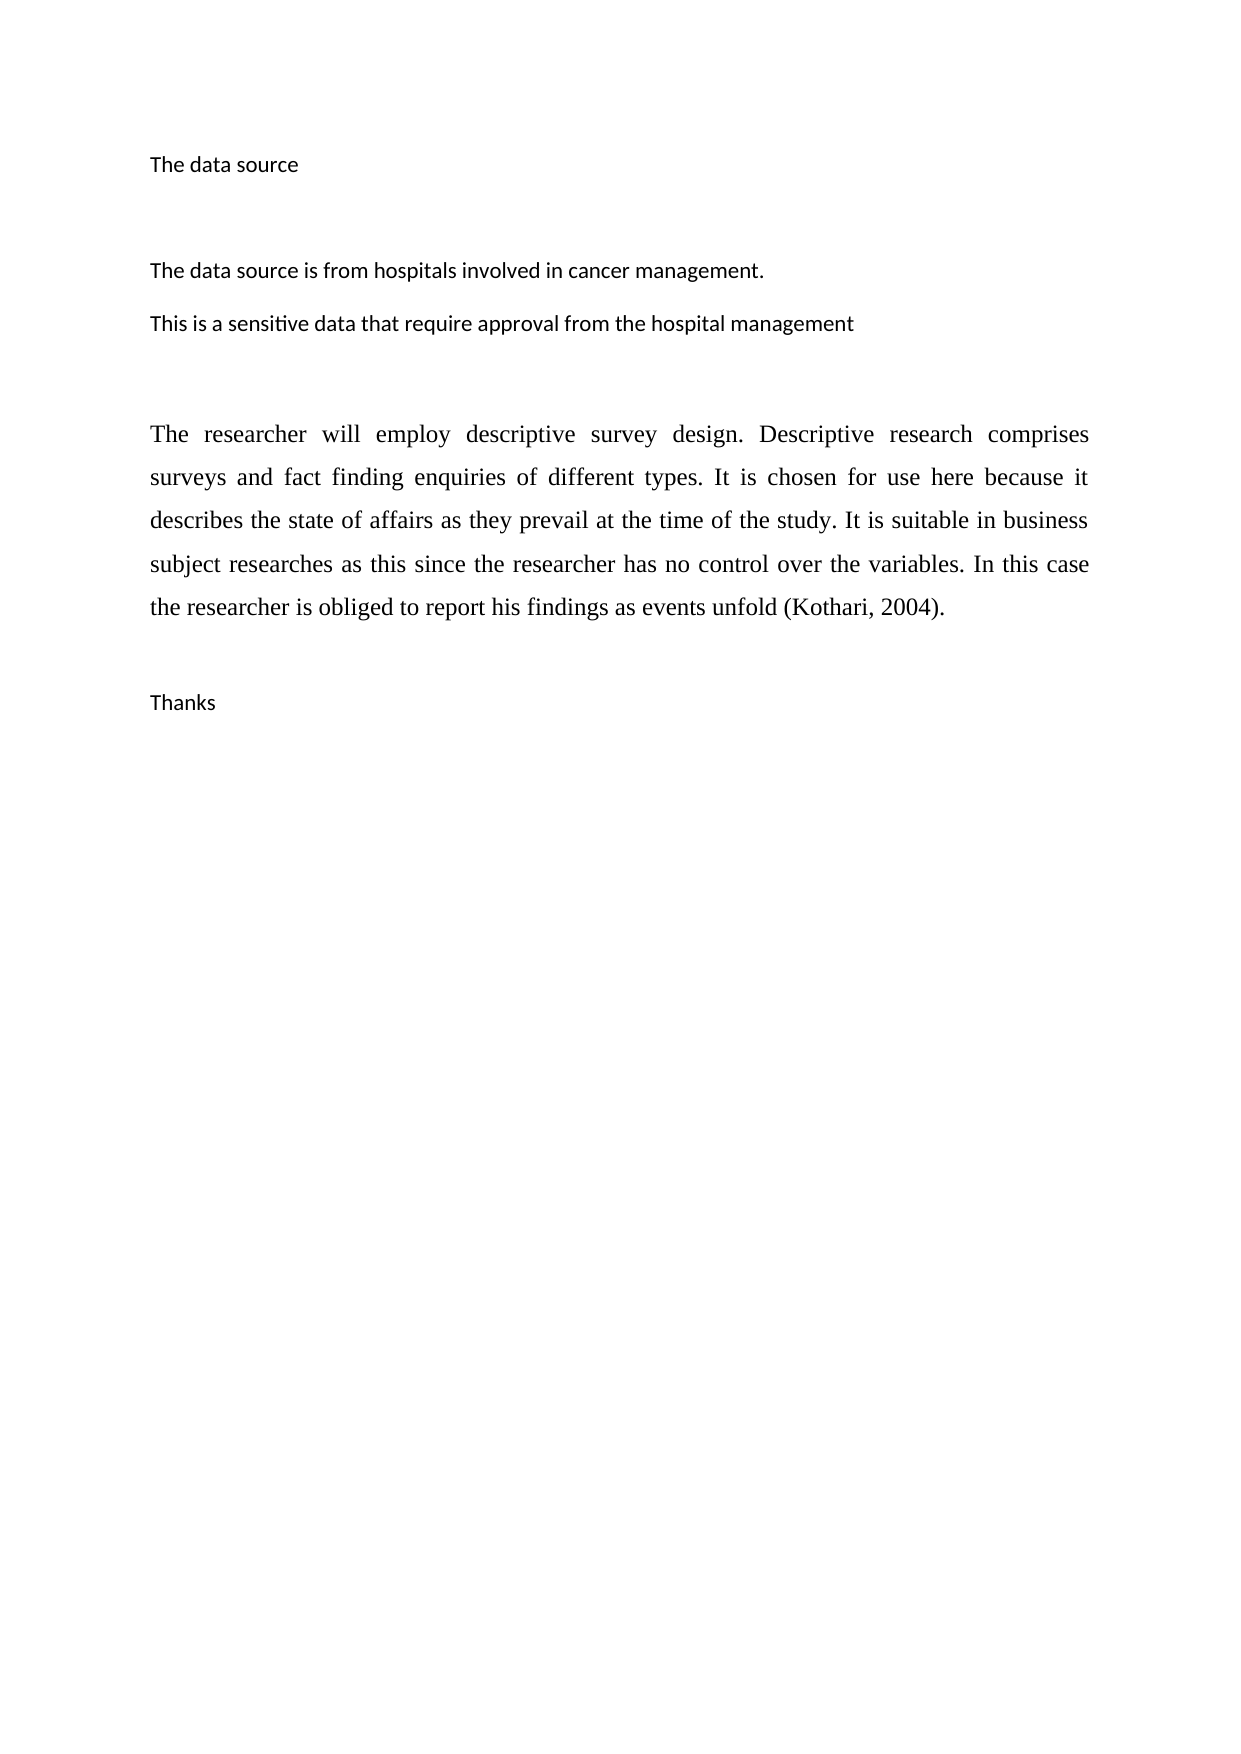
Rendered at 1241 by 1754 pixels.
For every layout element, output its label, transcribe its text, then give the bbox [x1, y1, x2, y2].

text The researcher will employ descriptive survey design. Descriptive research comprises surveys and fact finding enquiries of different types. It is chosen for use here because it describes the state of affairs as they prevail at the time of the study. It is suitable in business subject researches as this since the researcher has no control over the variables. In this case the researcher is obliged to report his findings as events unfold (Kothari, 2004). [150, 419, 1090, 621]
text This is a sensitive data that require approval from the hospital management [150, 309, 1090, 337]
text Thanks [150, 688, 1090, 716]
text The data source is from hospitals involved in cancer management. [150, 256, 1090, 284]
text The data source [150, 150, 1090, 178]
